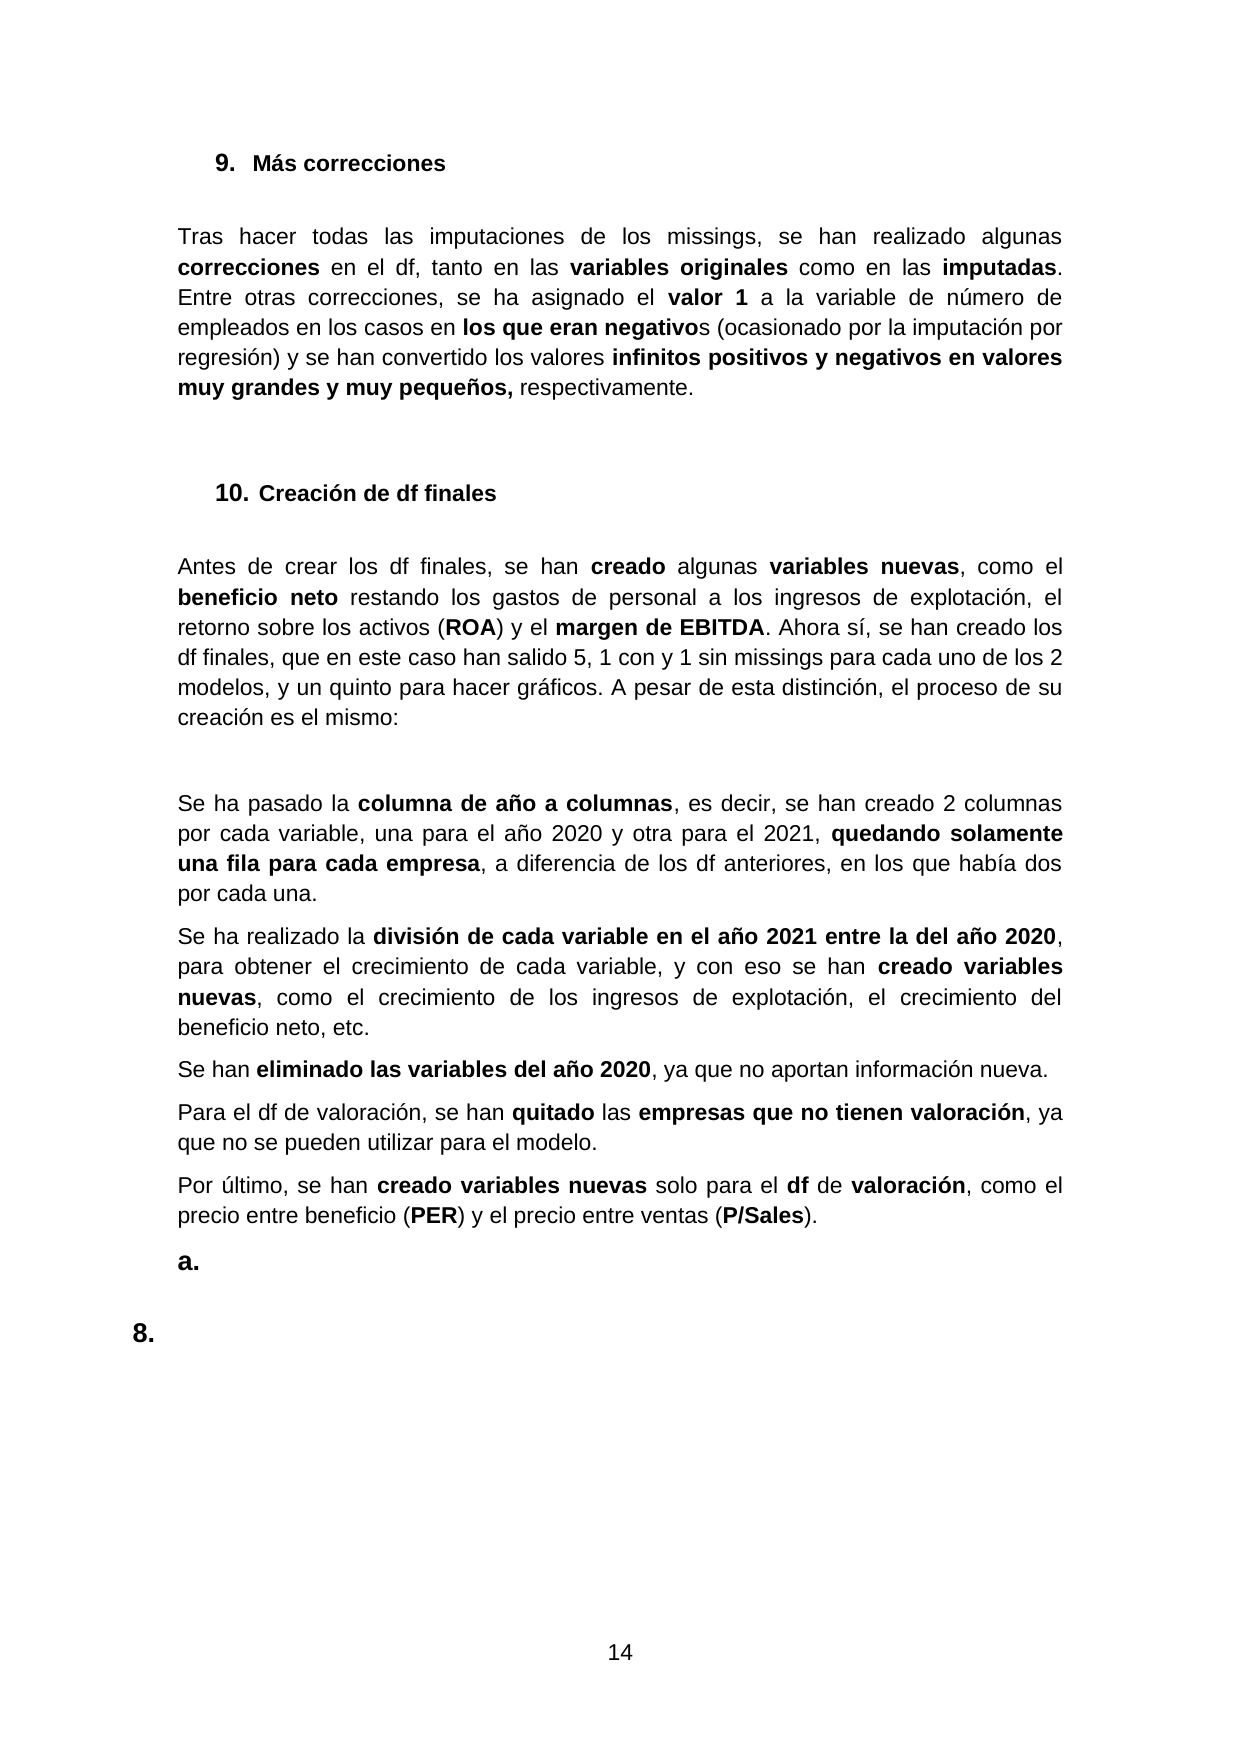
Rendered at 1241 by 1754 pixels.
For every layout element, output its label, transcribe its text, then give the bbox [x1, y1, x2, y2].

text Por último, se han creado variables nuevas solo para el df de valoración, como el precio entre beneficio (PER) y el precio entre ventas (P/Sales). [177, 1172, 1063, 1228]
text Se ha realizado la división de cada variable en el año 2021 entre la del año 2020, para obtener el crecimiento de cada variable, y con eso se han creado variables nuevas, como el crecimiento de los ingresos de explotación, el crecimiento del beneficio neto, etc. [177, 923, 1063, 1040]
text Para el df de valoración, se han quitado las empresas que no tienen valoración, ya que no se pueden utilizar para el modelo. [177, 1099, 1063, 1156]
text Antes de crear los df finales, se han creado algunas variables nuevas, como el beneficio neto restando los gastos de personal a los ingresos de explotación, el retorno sobre los activos (ROA) y el margen de EBITDA. Ahora sí, se han creado los df finales, que en este caso han salido 5, 1 con y 1 sin missings para cada uno de los 2 modelos, y un quinto para hacer gráficos. A pesar de esta distinción, el proceso de su creación es el mismo: [177, 553, 1063, 731]
text Se han eliminado las variables del año 2020, ya que no aportan información nueva. [177, 1056, 1063, 1083]
list Más correcciones [215, 148, 1063, 176]
text Se ha pasado la columna de año a columnas, es decir, se han creado 2 columnas por cada variable, una para el año 2020 y otra para el 2021, quedando solamente una fila para cada empresa, a diferencia de los df anteriores, en los que había dos por cada una. [177, 790, 1063, 907]
list Creación de df finales [215, 477, 1063, 506]
text Tras hacer todas las imputaciones de los missings, se han realizado algunas correcciones en el df, tanto en las variables originales como en las imputadas. Entre otras correcciones, se ha asignado el valor 1 a la variable de número de empleados en los casos en los que eran negativos (ocasionado por la imputación por regresión) y se han convertido los valores infinitos positivos y negativos en valores muy grandes y muy pequeños, respectivamente. [177, 223, 1063, 401]
